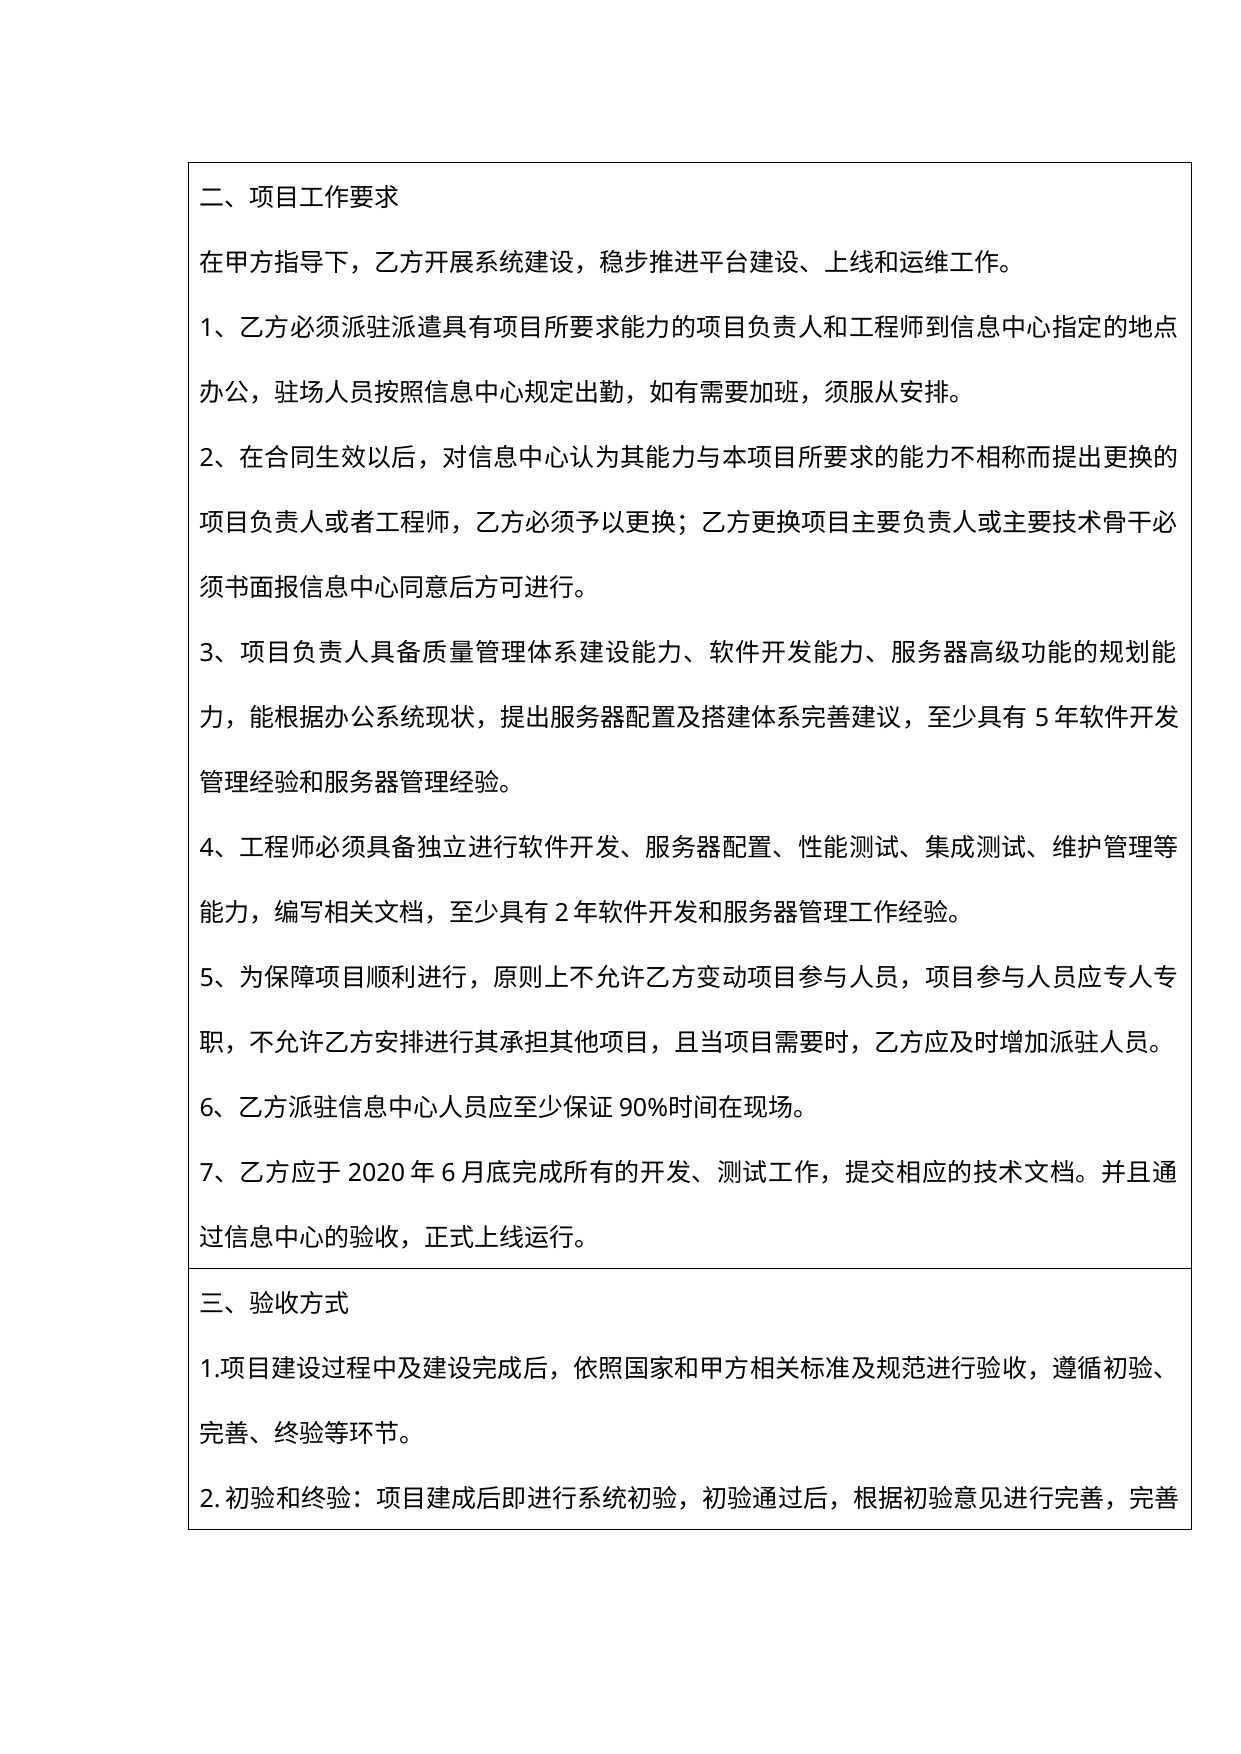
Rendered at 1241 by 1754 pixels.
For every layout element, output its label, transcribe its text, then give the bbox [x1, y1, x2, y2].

table_cell 二、项目工作要求 在甲方指导下，乙方开展系统建设，稳步推进平台建设、上线和运维工作。 1、乙方必须派驻派遣具有项目所要求能力的项目负责人和工程师到信息中心指定的地点办公，驻场人员按照信息中心规定出勤，如有需要加班，须服从安排。 2、在合同生效以后，对信息中心认为其能力与本项目所要求的能力不相称而提出更换的项目负责人或者工程师，乙方必须予以更换；乙方更换项目主要负责人或主要技术骨干必须书面报信息中心同意后方可进行。 3、项目负责人具备质量管理体系建设能力、软件开发能力、服务器高级功能的规划能力，能根据办公系统现状，提出服务器配置及搭建体系完善建议，至少具有5年软件开发管理经验和服务器管理经验。 4、工程师必须具备独立进行软件开发、服务器配置、性能测试、集成测试、维护管理等能力，编写相关文档，至少具有2年软件开发和服务器管理工作经验。 5、为保障项目顺利进行，原则上不允许乙方变动项目参与人员，项目参与人员应专人专职，不允许乙方安排进行其承担其他项目，且当项目需要时，乙方应及时增加派驻人员。 6、乙方派驻信息中心人员应至少保证90%时间在现场。 7、乙方应于2020年6月底完成所有的开发、测试工作，提交相应的技术文档。并且通过信息中心的验收，正式上线运行。 [189, 163, 1191, 1268]
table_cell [189, 1269, 1191, 1529]
